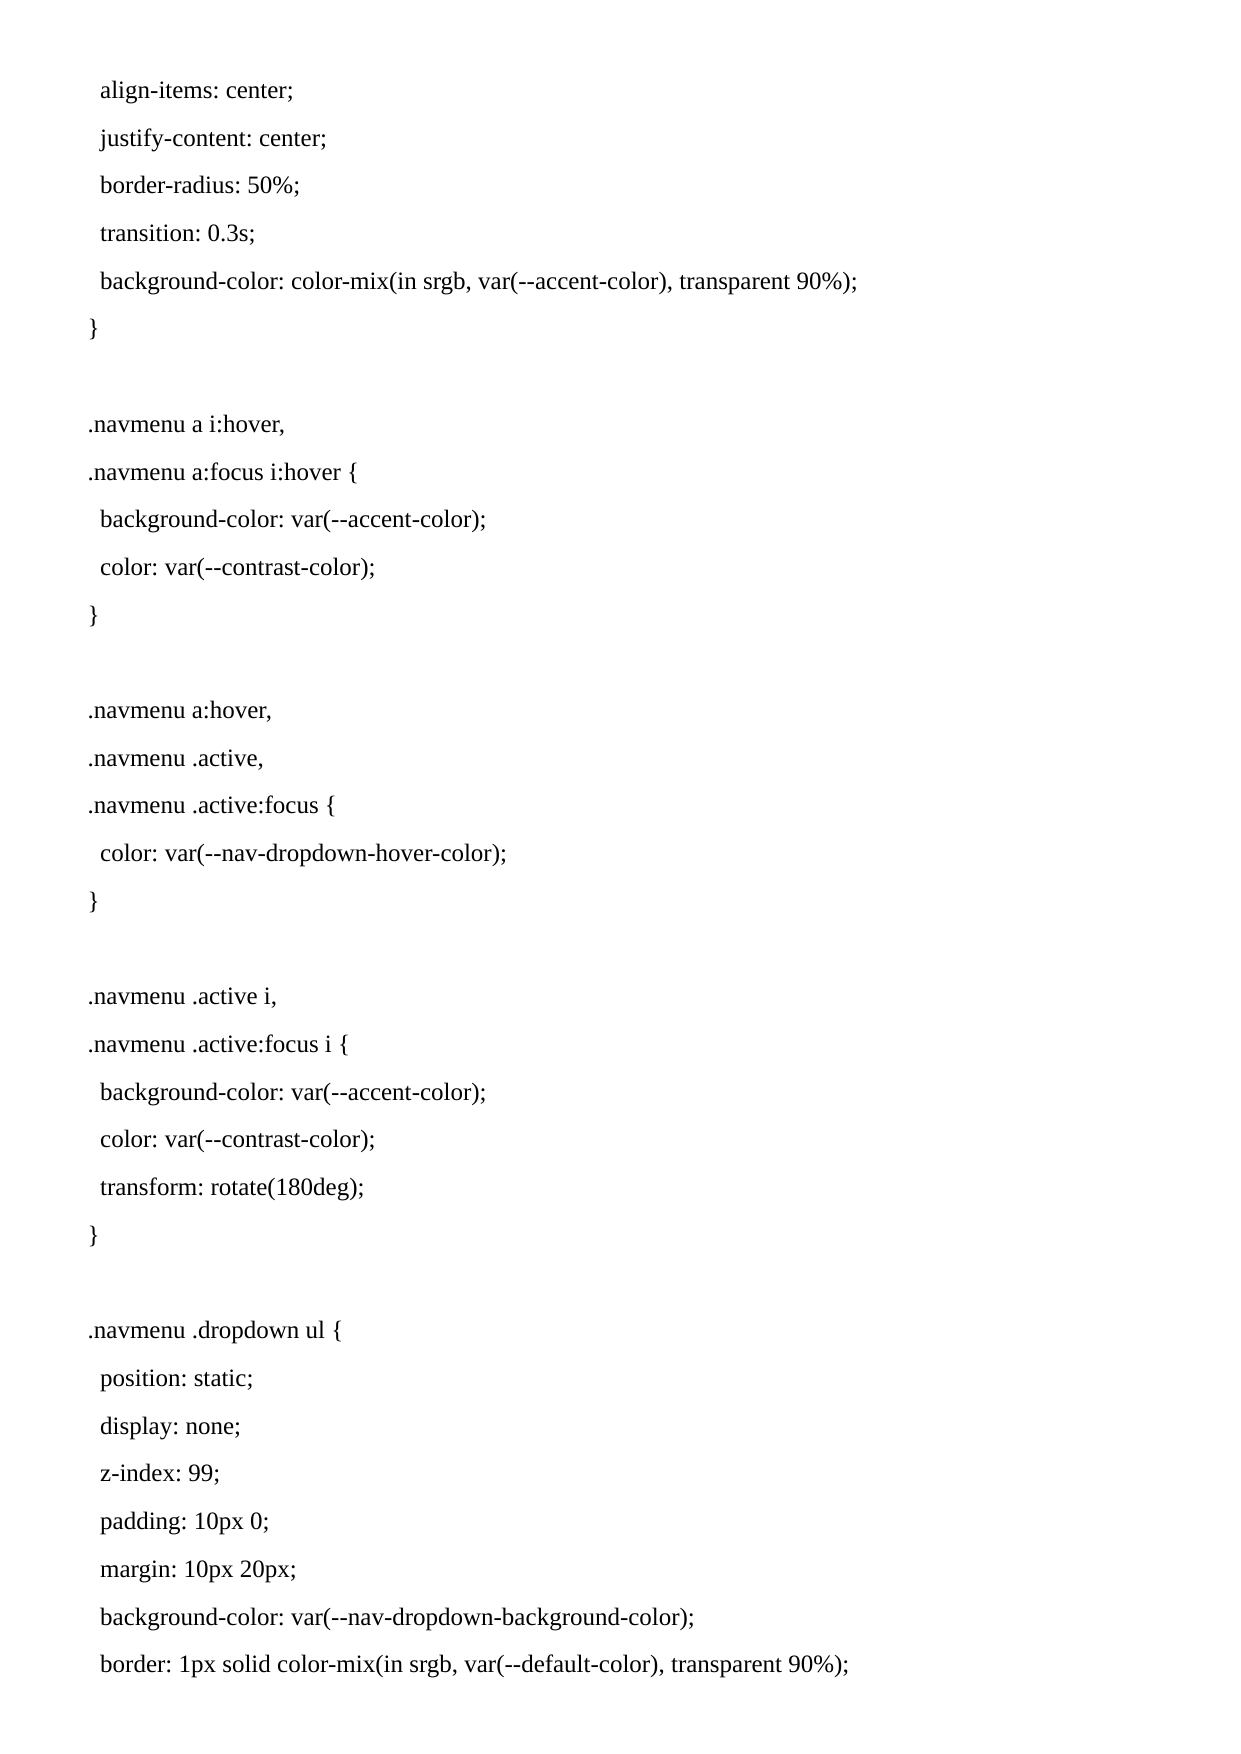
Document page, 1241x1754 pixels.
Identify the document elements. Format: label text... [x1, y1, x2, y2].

text .navmenu .active:focus i { [75, 1029, 1165, 1058]
text align-items: center; [75, 75, 1165, 104]
text padding: 10px 0; [75, 1506, 1165, 1535]
text position: static; [75, 1363, 1165, 1392]
text } [75, 886, 1165, 915]
text .navmenu .active, [75, 743, 1165, 772]
text .navmenu .active i, [75, 981, 1165, 1010]
text background-color: var(--accent-color); [75, 1077, 1165, 1106]
text border: 1px solid color-mix(in srgb, var(--default-color), transparent 90%); [75, 1649, 1165, 1678]
text color: var(--nav-dropdown-hover-color); [75, 838, 1165, 867]
text display: none; [75, 1411, 1165, 1439]
text border-radius: 50%; [75, 170, 1165, 199]
text justify-content: center; [75, 123, 1165, 151]
text transform: rotate(180deg); [75, 1172, 1165, 1201]
text .navmenu a:hover, [75, 695, 1165, 724]
text transition: 0.3s; [75, 218, 1165, 247]
text background-color: color-mix(in srgb, var(--accent-color), transparent 90%); [75, 266, 1165, 294]
text .navmenu a i:hover, [75, 409, 1165, 438]
text background-color: var(--nav-dropdown-background-color); [75, 1602, 1165, 1630]
text .navmenu .dropdown ul { [75, 1315, 1165, 1344]
text z-index: 99; [75, 1458, 1165, 1487]
text } [75, 1220, 1165, 1249]
text background-color: var(--accent-color); [75, 504, 1165, 533]
text } [75, 313, 1165, 342]
text margin: 10px 20px; [75, 1554, 1165, 1583]
text } [75, 600, 1165, 628]
text .navmenu .active:focus { [75, 791, 1165, 819]
text color: var(--contrast-color); [75, 552, 1165, 581]
text .navmenu a:focus i:hover { [75, 457, 1165, 485]
text color: var(--contrast-color); [75, 1124, 1165, 1153]
